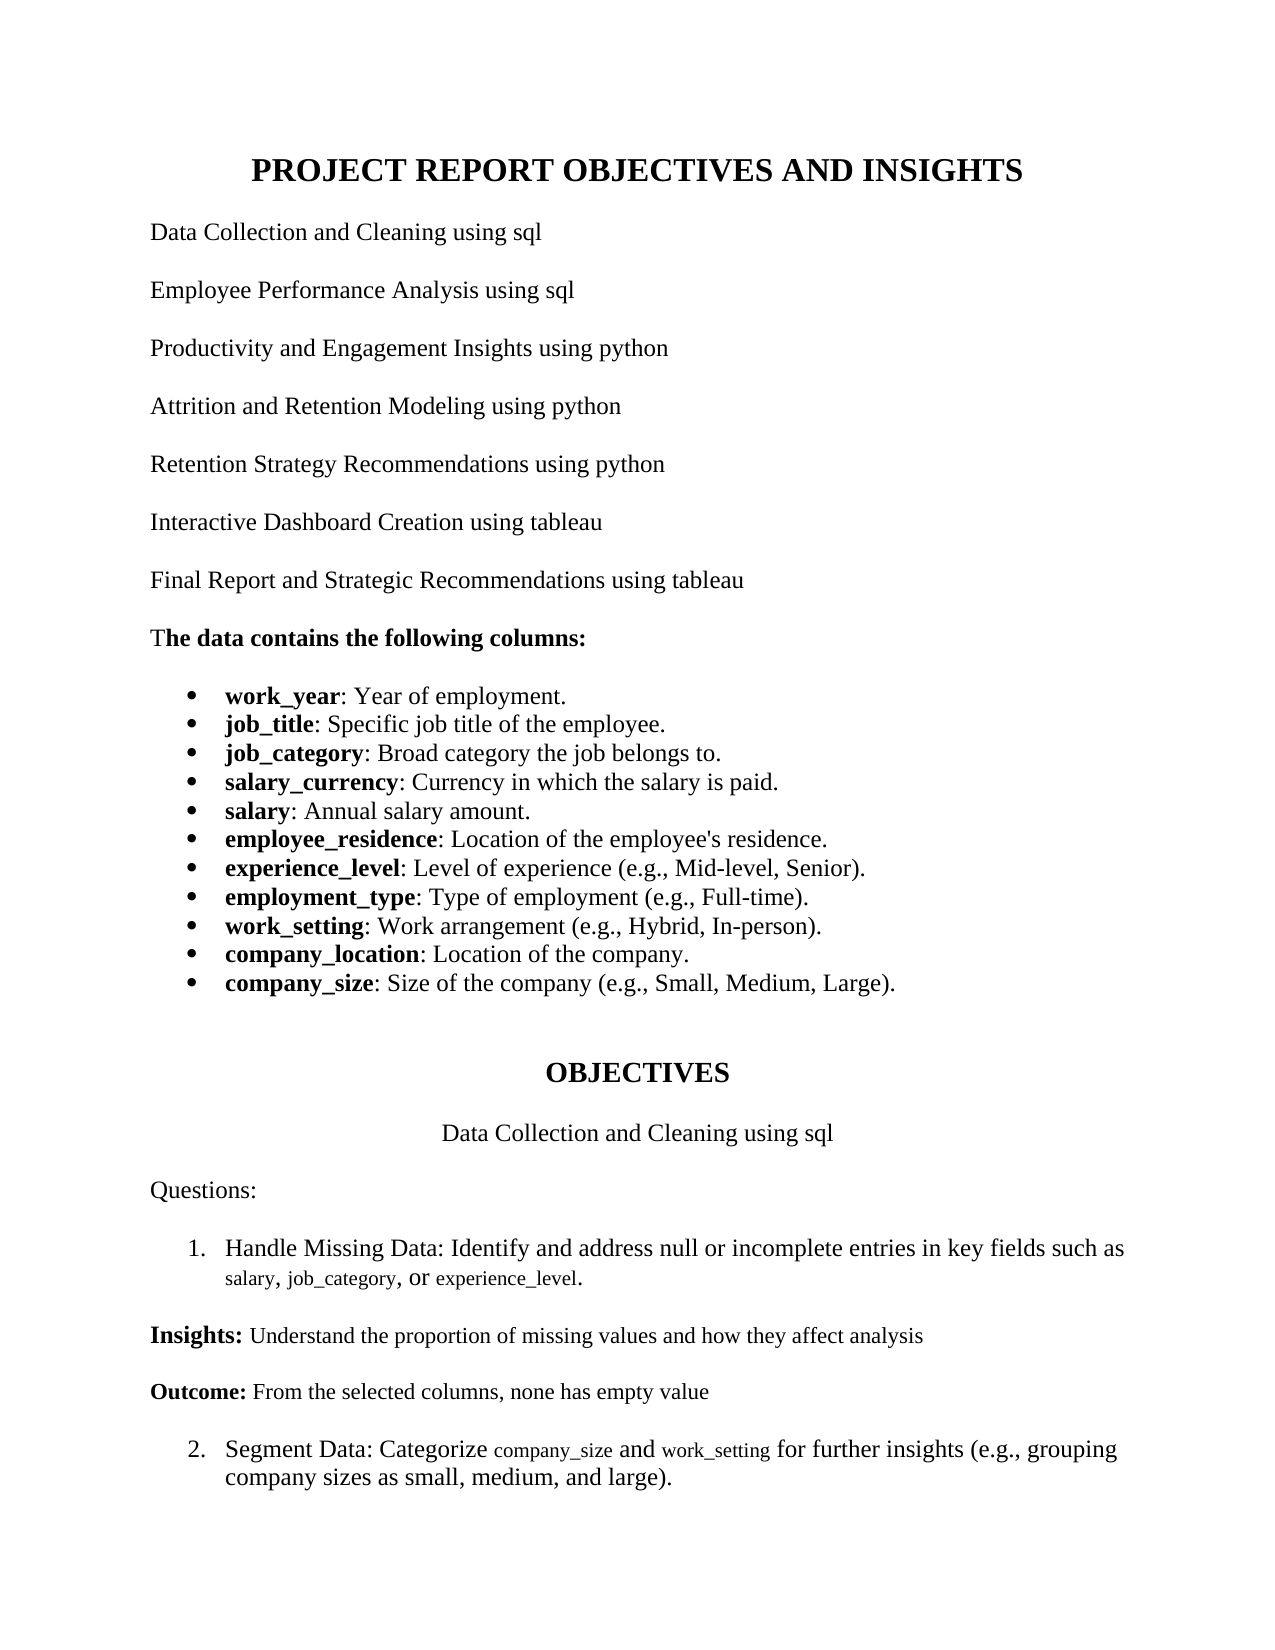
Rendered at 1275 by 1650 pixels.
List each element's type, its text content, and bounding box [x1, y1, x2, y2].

text Outcome: From the selected columns, none has empty value [150, 1378, 1125, 1404]
text Attrition and Retention Modeling using python [150, 391, 1125, 420]
list Segment Data: Categorize company_size and work_setting for further insights (e.g., grouping company sizes as small, medium, and large). [187, 1434, 1125, 1491]
text Retention Strategy Recommendations using python [150, 449, 1125, 478]
list company_size: Size of the company (e.g., Small, Medium, Large). [187, 968, 1125, 997]
text Interactive Dashboard Creation using tableau [150, 507, 1125, 536]
text Productivity and Engagement Insights using python [150, 333, 1125, 362]
text Insights: Understand the proportion of missing values and how they affect analysis [150, 1320, 1125, 1349]
list salary: Annual salary amount. [187, 796, 1125, 824]
list employment_type: Type of employment (e.g., Full-time). [187, 882, 1125, 911]
text Final Report and Strategic Recommendations using tableau [150, 565, 1125, 594]
text Data Collection and Cleaning using sql [150, 217, 1125, 246]
list Handle Missing Data: Identify and address null or incomplete entries in key fields such as salary, job_category, or experience_level. [187, 1233, 1125, 1291]
list experience_level: Level of experience (e.g., Mid-level, Senior). [187, 853, 1125, 882]
list employee_residence: Location of the employee's residence. [187, 824, 1125, 853]
list job_title: Specific job title of the employee. [187, 709, 1125, 738]
text Data Collection and Cleaning using sql [150, 1118, 1125, 1146]
text Questions: [150, 1176, 1125, 1204]
list work_setting: Work arrangement (e.g., Hybrid, In-person). [187, 911, 1125, 939]
list company_location: Location of the company. [187, 939, 1125, 968]
list work_year: Year of employment. [187, 681, 1125, 709]
text Employee Performance Analysis using sql [150, 275, 1125, 304]
list job_category: Broad category the job belongs to. [187, 738, 1125, 767]
text PROJECT REPORT OBJECTIVES AND INSIGHTS [150, 150, 1125, 188]
text The data contains the following columns: [150, 623, 1125, 652]
text OBJECTIVES [150, 1055, 1125, 1088]
list salary_currency: Currency in which the salary is paid. [187, 767, 1125, 796]
